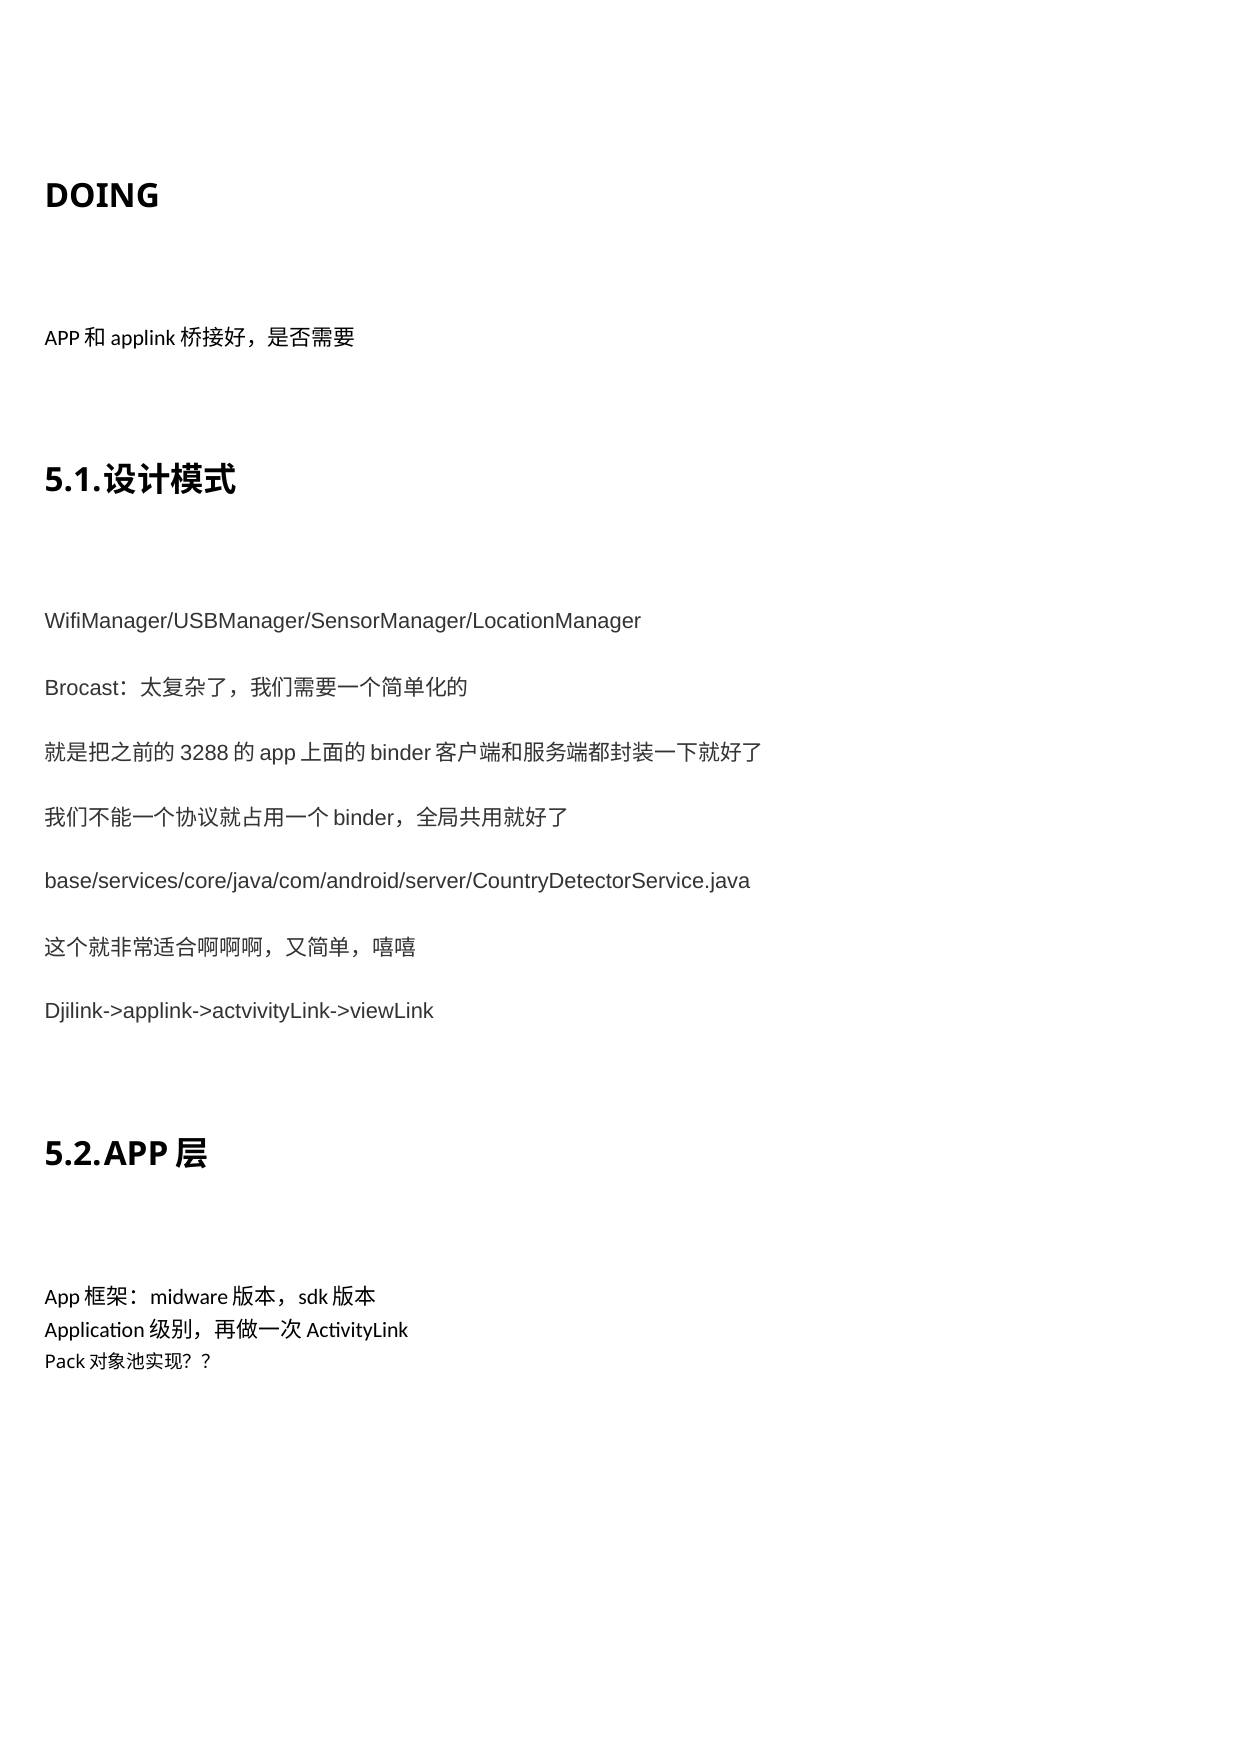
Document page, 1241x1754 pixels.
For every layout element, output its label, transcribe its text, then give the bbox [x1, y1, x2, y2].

text WifiManager/USBManager/SensorManager/LocationManager [44, 604, 1240, 637]
text Brocast：太复杂了，我们需要一个简单化的 [44, 669, 1240, 702]
subtitle APP层 [44, 1119, 1240, 1184]
subtitle 设计模式 [44, 444, 1240, 509]
text base/services/core/java/com/android/server/CountryDetectorService.java [44, 864, 1240, 897]
text 这个就非常适合啊啊啊，又简单，嘻嘻 [44, 929, 1240, 962]
text APP和applink 桥接好，是否需要 [44, 320, 1240, 352]
text Djilink->applink->actvivityLink->viewLink [44, 994, 1240, 1027]
text 就是把之前的3288的app上面的binder客户端和服务端都封装一下就好了 [44, 734, 1240, 767]
subtitle DOING [44, 162, 1240, 227]
text App框架：midware版本，sdk版本 [44, 1279, 1240, 1311]
text Pack对象池实现？？ [44, 1344, 1240, 1376]
text Application级别，再做一次ActivityLink [44, 1311, 1240, 1344]
text 我们不能一个协议就占用一个binder，全局共用就好了 [44, 799, 1240, 832]
